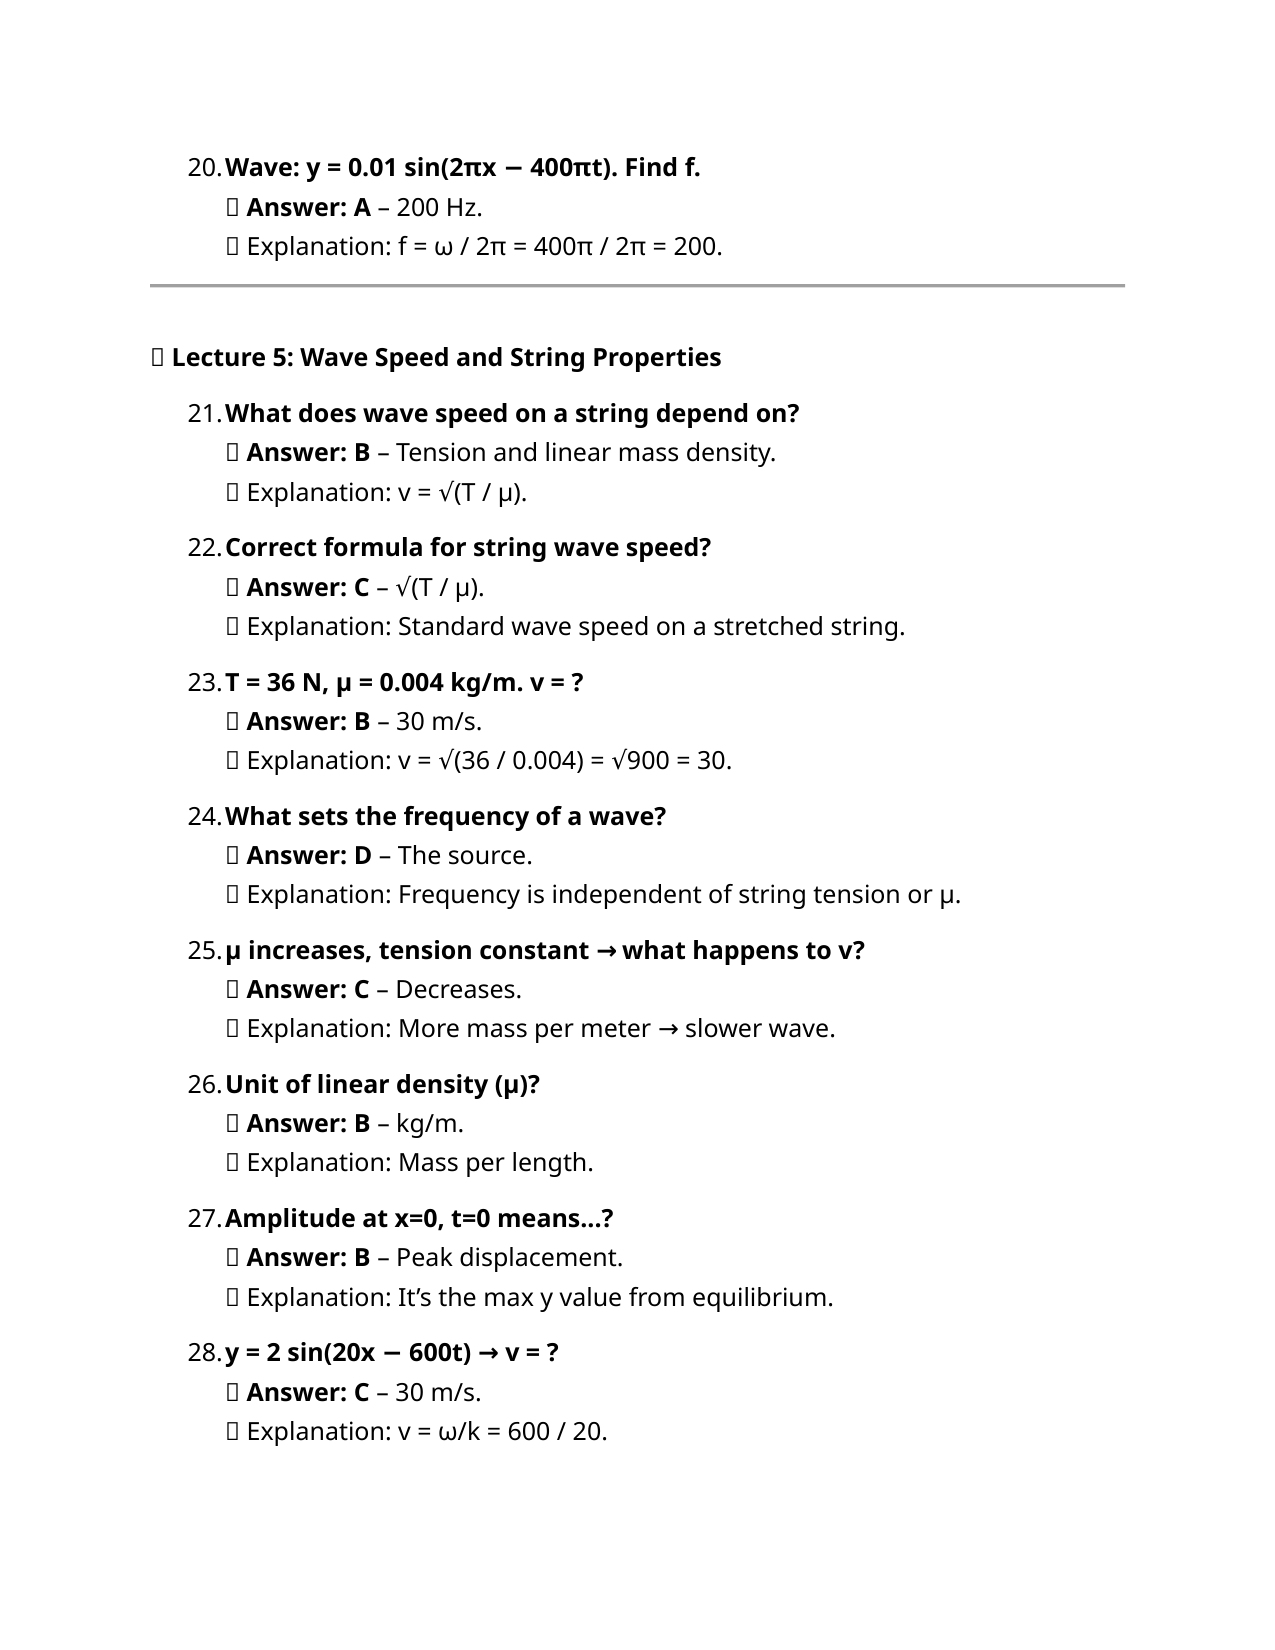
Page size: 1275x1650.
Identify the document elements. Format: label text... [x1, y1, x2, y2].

list μ increases, tension constant → what happens to v? ✅ Answer: C – Decreases. 🧠 Explanation: More mass per meter → slower wave. [187, 932, 1125, 1045]
list T = 36 N, μ = 0.004 kg/m. v = ? ✅ Answer: B – 30 m/s. 🧠 Explanation: v = √(36 / 0.004) = √900 = 30. [187, 664, 1125, 777]
list Amplitude at x=0, t=0 means...? ✅ Answer: B – Peak displacement. 🧠 Explanation: It’s the max y value from equilibrium. [187, 1201, 1125, 1313]
list What does wave speed on a string depend on? ✅ Answer: B – Tension and linear mass density. 🧠 Explanation: v = √(T / μ). [187, 396, 1125, 508]
list Wave: y = 0.01 sin(2πx − 400πt). Find f. ✅ Answer: A – 200 Hz. 🧠 Explanation: f = ω / 2π = 400π / 2π = 200. [187, 150, 1125, 262]
list Unit of linear density (μ)? ✅ Answer: B – kg/m. 🧠 Explanation: Mass per length. [187, 1067, 1125, 1179]
text 📗 Lecture 5: Wave Speed and String Properties [150, 340, 1125, 374]
list y = 2 sin(20x − 600t) → v = ? ✅ Answer: C – 30 m/s. 🧠 Explanation: v = ω/k = 600 / 20. [187, 1335, 1125, 1447]
list What sets the frequency of a wave? ✅ Answer: D – The source. 🧠 Explanation: Frequency is independent of string tension or μ. [187, 798, 1125, 911]
list Correct formula for string wave speed? ✅ Answer: C – √(T / μ). 🧠 Explanation: Standard wave speed on a stretched string. [187, 530, 1125, 642]
